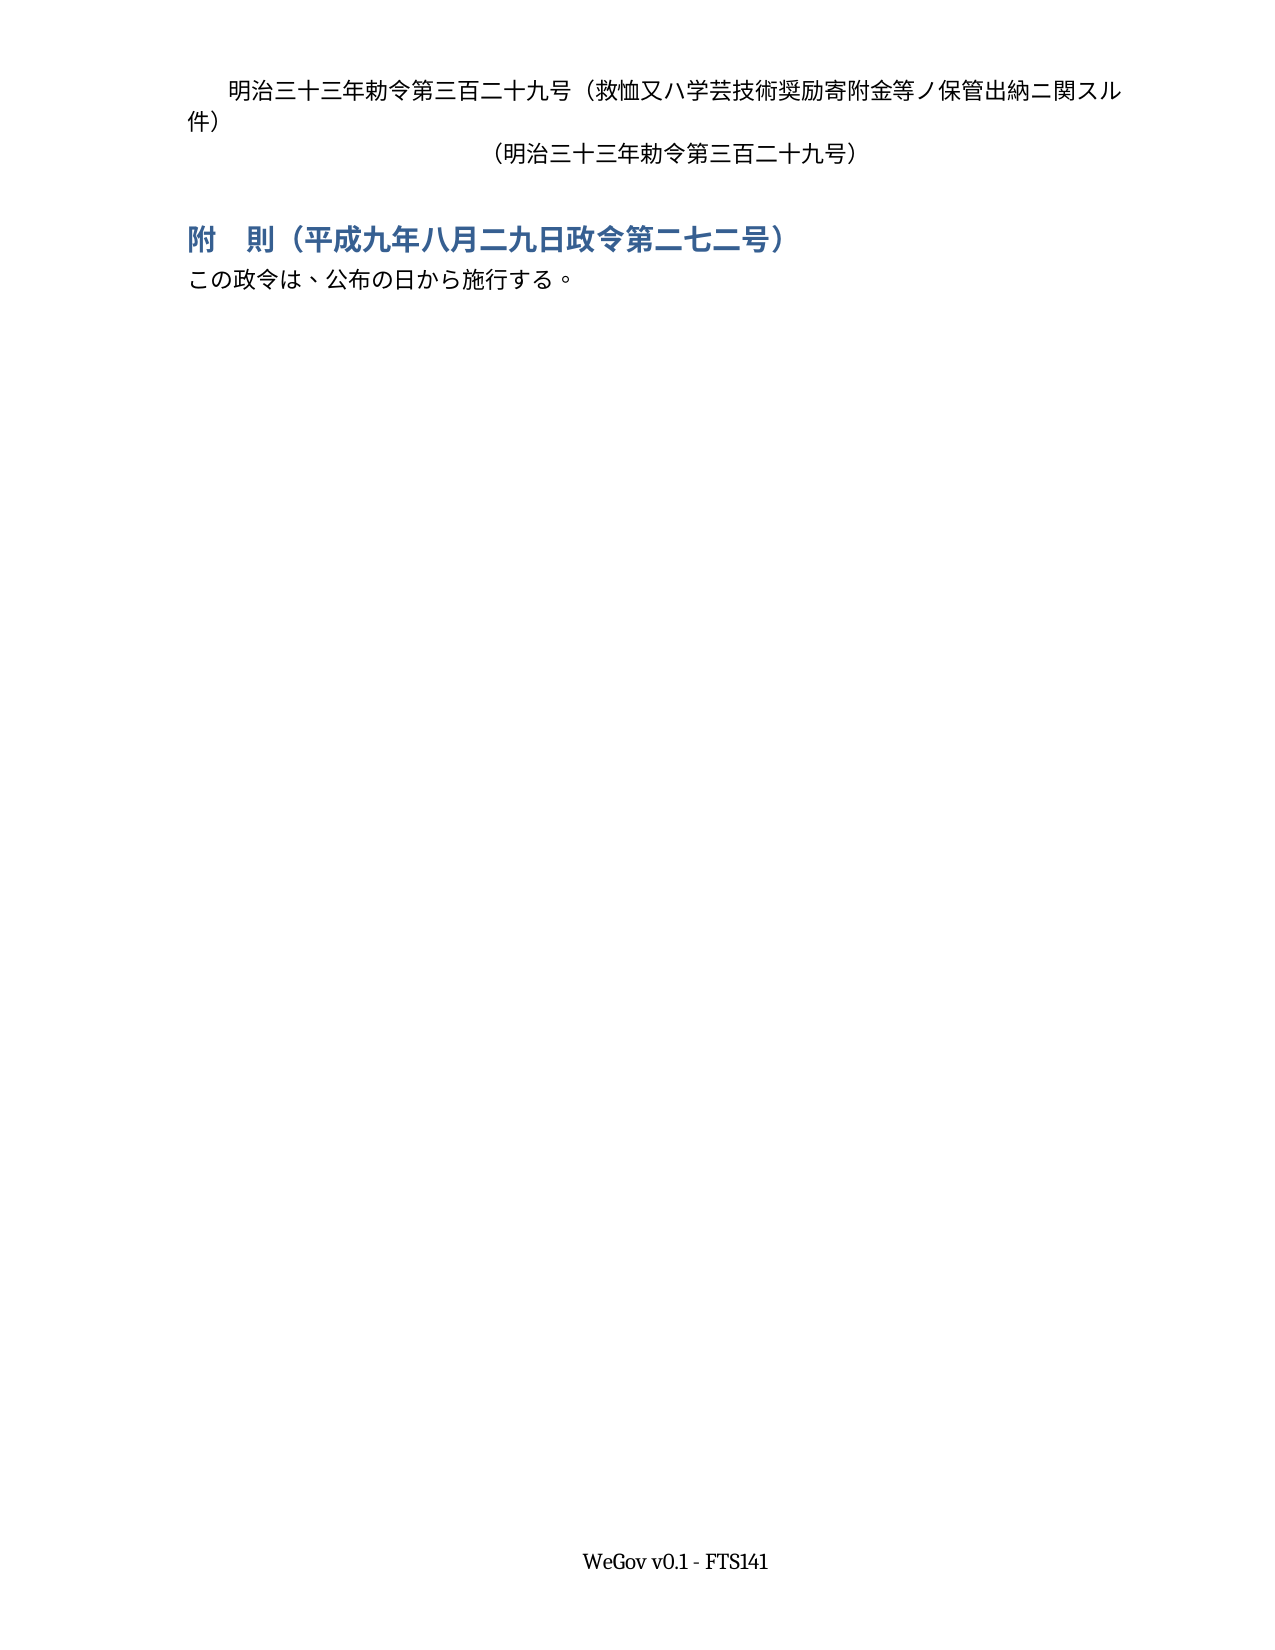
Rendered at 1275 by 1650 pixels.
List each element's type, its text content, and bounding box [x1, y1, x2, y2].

subtitle 附 則（平成九年八月二九日政令第二七二号） [187, 219, 1087, 258]
text この政令は、公布の日から施行する。 [187, 264, 1087, 296]
